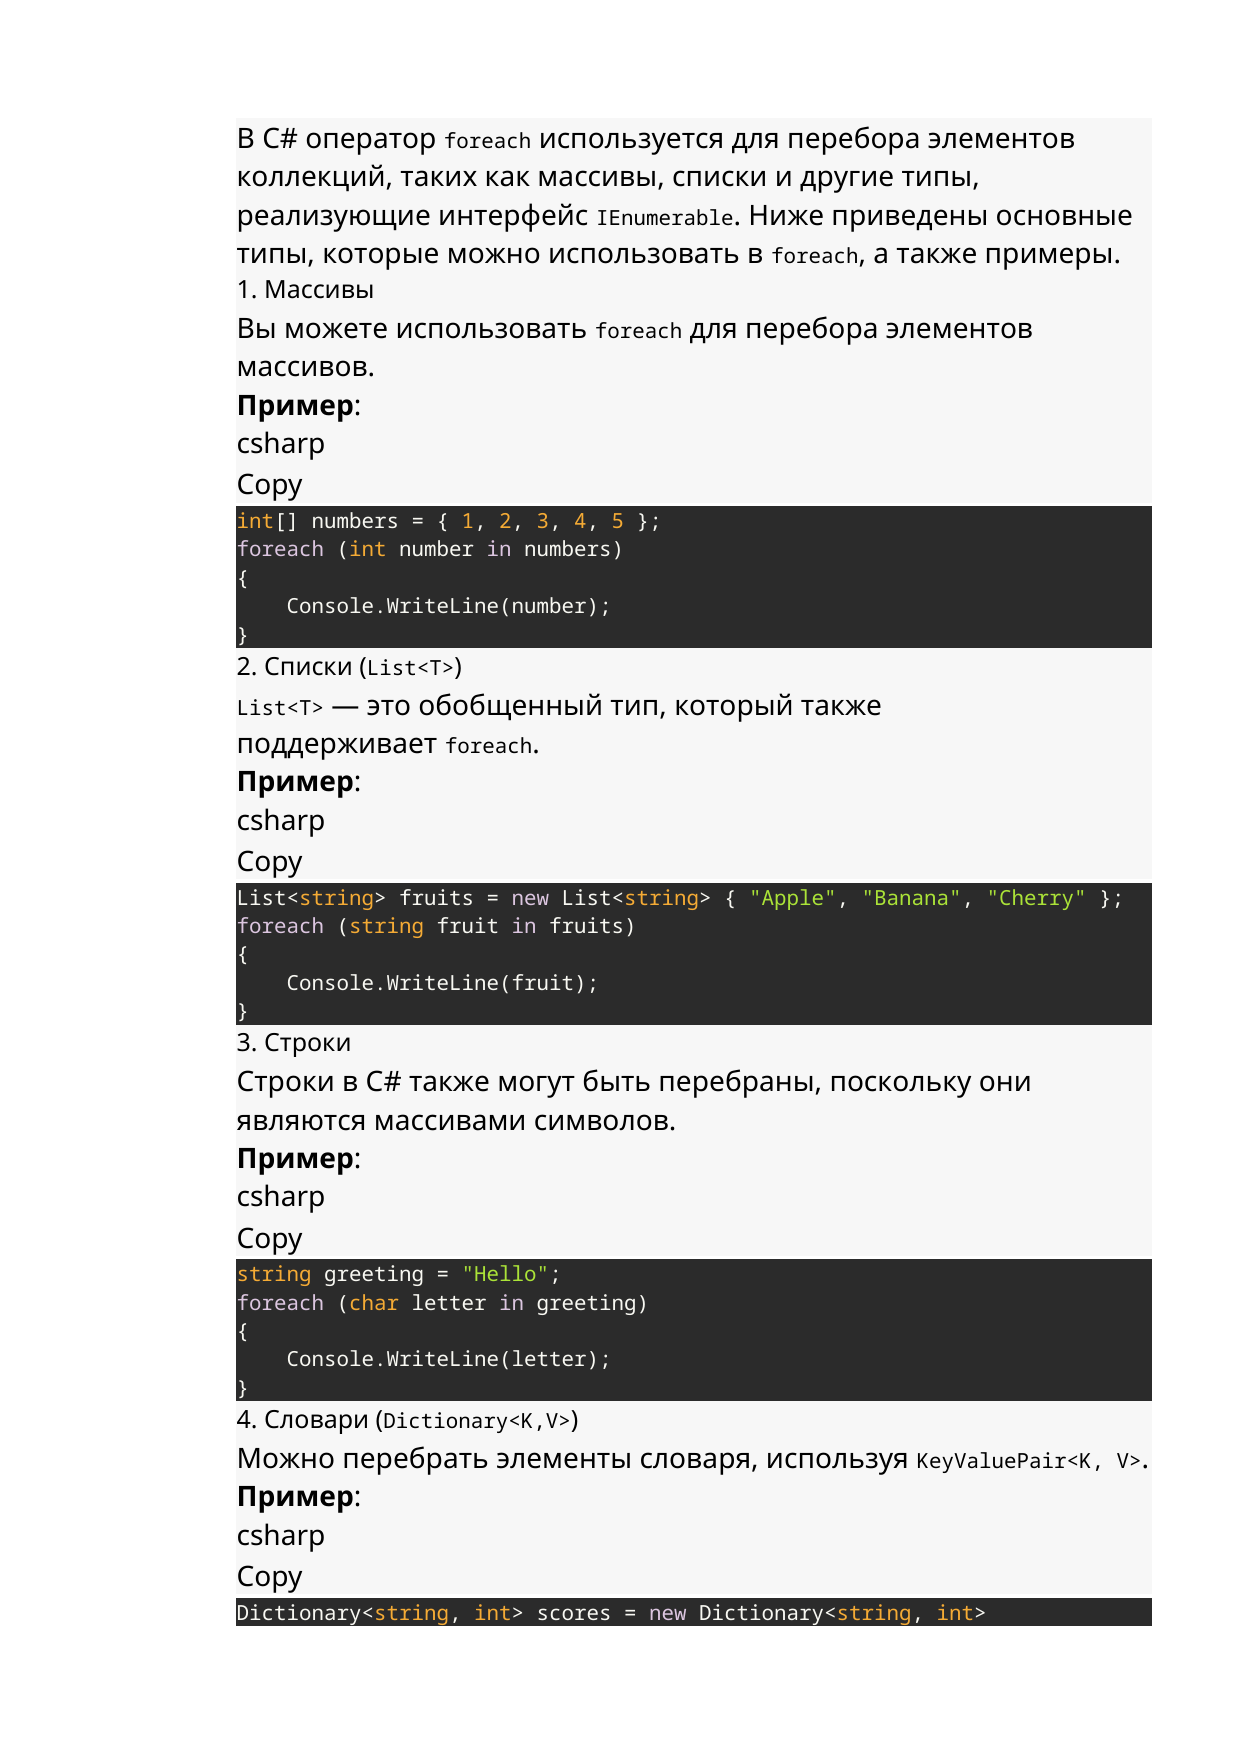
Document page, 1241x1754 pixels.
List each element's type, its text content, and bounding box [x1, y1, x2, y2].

text В C# оператор foreach используется для перебора элементов коллекций, таких как массивы, списки и другие типы, реализующие интерфейс IEnumerable. Ниже приведены основные типы, которые можно использовать в foreach, а также примеры. [236, 118, 1152, 271]
text int[] numbers = { 1, 2, 3, 4, 5 }; [236, 506, 1152, 534]
text List<T> — это обобщенный тип, который также поддерживает foreach. [236, 685, 1152, 762]
text } [236, 996, 1152, 1025]
text } [236, 620, 1152, 648]
text Пример: [236, 385, 1152, 423]
text foreach (char letter in greeting) [236, 1288, 1152, 1316]
text } [236, 1373, 1152, 1401]
text csharp [236, 423, 1152, 462]
text foreach (string fruit in fruits) [236, 911, 1152, 939]
text string greeting = "Hello"; [236, 1259, 1152, 1288]
text { [236, 939, 1152, 968]
text { [236, 563, 1152, 591]
text Dictionary<string, int> scores = new Dictionary<string, int> [236, 1598, 1152, 1626]
text Copy [236, 464, 1152, 503]
text csharp [236, 800, 1152, 838]
text Console.WriteLine(number); [236, 591, 1152, 620]
text Copy [236, 1556, 1152, 1594]
subtitle 1. Массивы [236, 271, 1152, 306]
text Copy [236, 1218, 1152, 1256]
subtitle 4. Словари (Dictionary<K,V>) [236, 1401, 1152, 1436]
text foreach (int number in numbers) [236, 534, 1152, 563]
text { [236, 1316, 1152, 1344]
subtitle 2. Списки (List<T>) [236, 648, 1152, 682]
text Можно перебрать элементы словаря, используя KeyValuePair<K, V>. [236, 1438, 1152, 1477]
text Copy [236, 841, 1152, 879]
text Console.WriteLine(letter); [236, 1344, 1152, 1373]
text Console.WriteLine(fruit); [236, 968, 1152, 996]
text Пример: [236, 762, 1152, 800]
text Пример: [236, 1138, 1152, 1177]
text Вы можете использовать foreach для перебора элементов массивов. [236, 308, 1152, 385]
subtitle 3. Строки [236, 1025, 1152, 1059]
text Пример: [236, 1477, 1152, 1515]
text List<string> fruits = new List<string> { "Apple", "Banana", "Cherry" }; [236, 883, 1152, 911]
text csharp [236, 1515, 1152, 1553]
text Строки в C# также могут быть перебраны, поскольку они являются массивами символов. [236, 1062, 1152, 1138]
text csharp [236, 1177, 1152, 1215]
